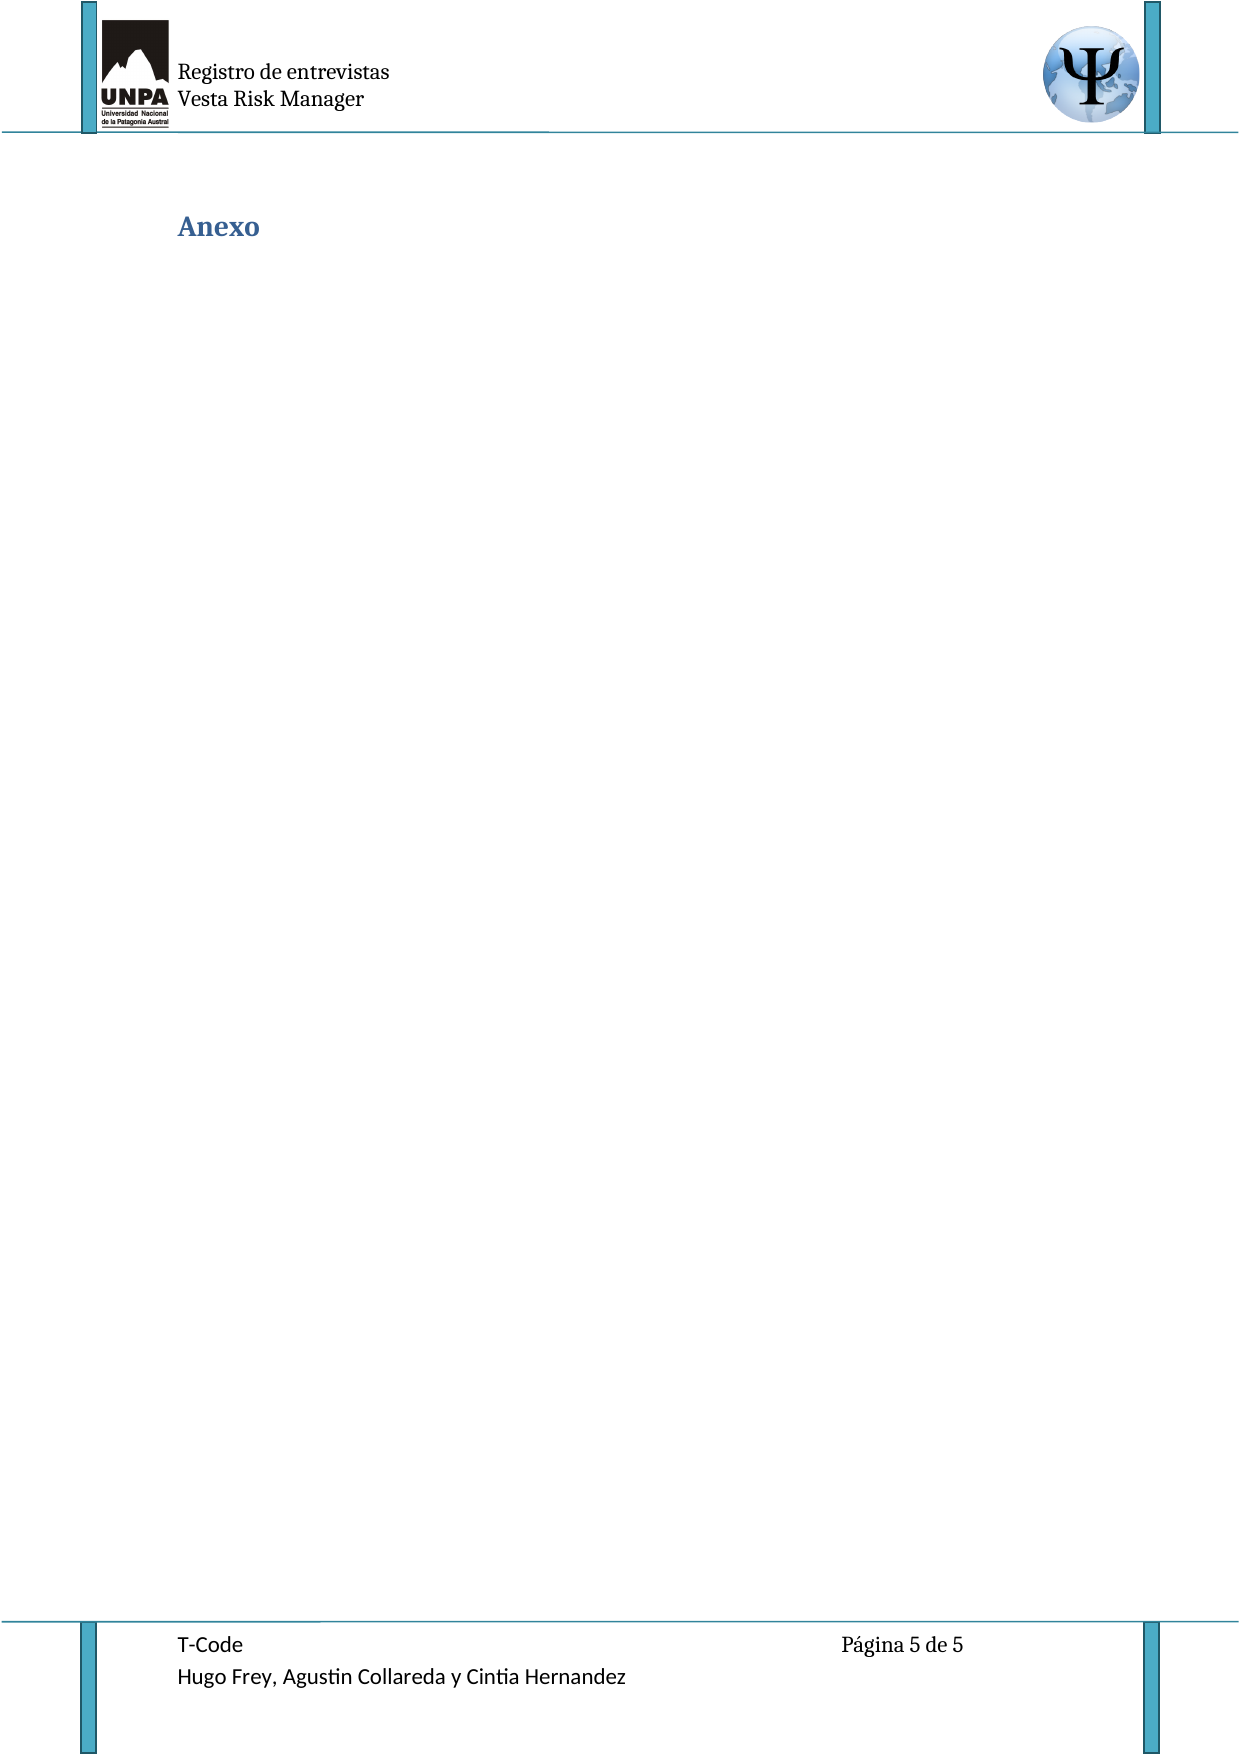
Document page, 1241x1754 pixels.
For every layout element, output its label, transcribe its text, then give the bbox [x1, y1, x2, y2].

picture [1036, 19, 1146, 129]
picture [100, 18, 170, 129]
subtitle Anexo [177, 210, 1063, 243]
